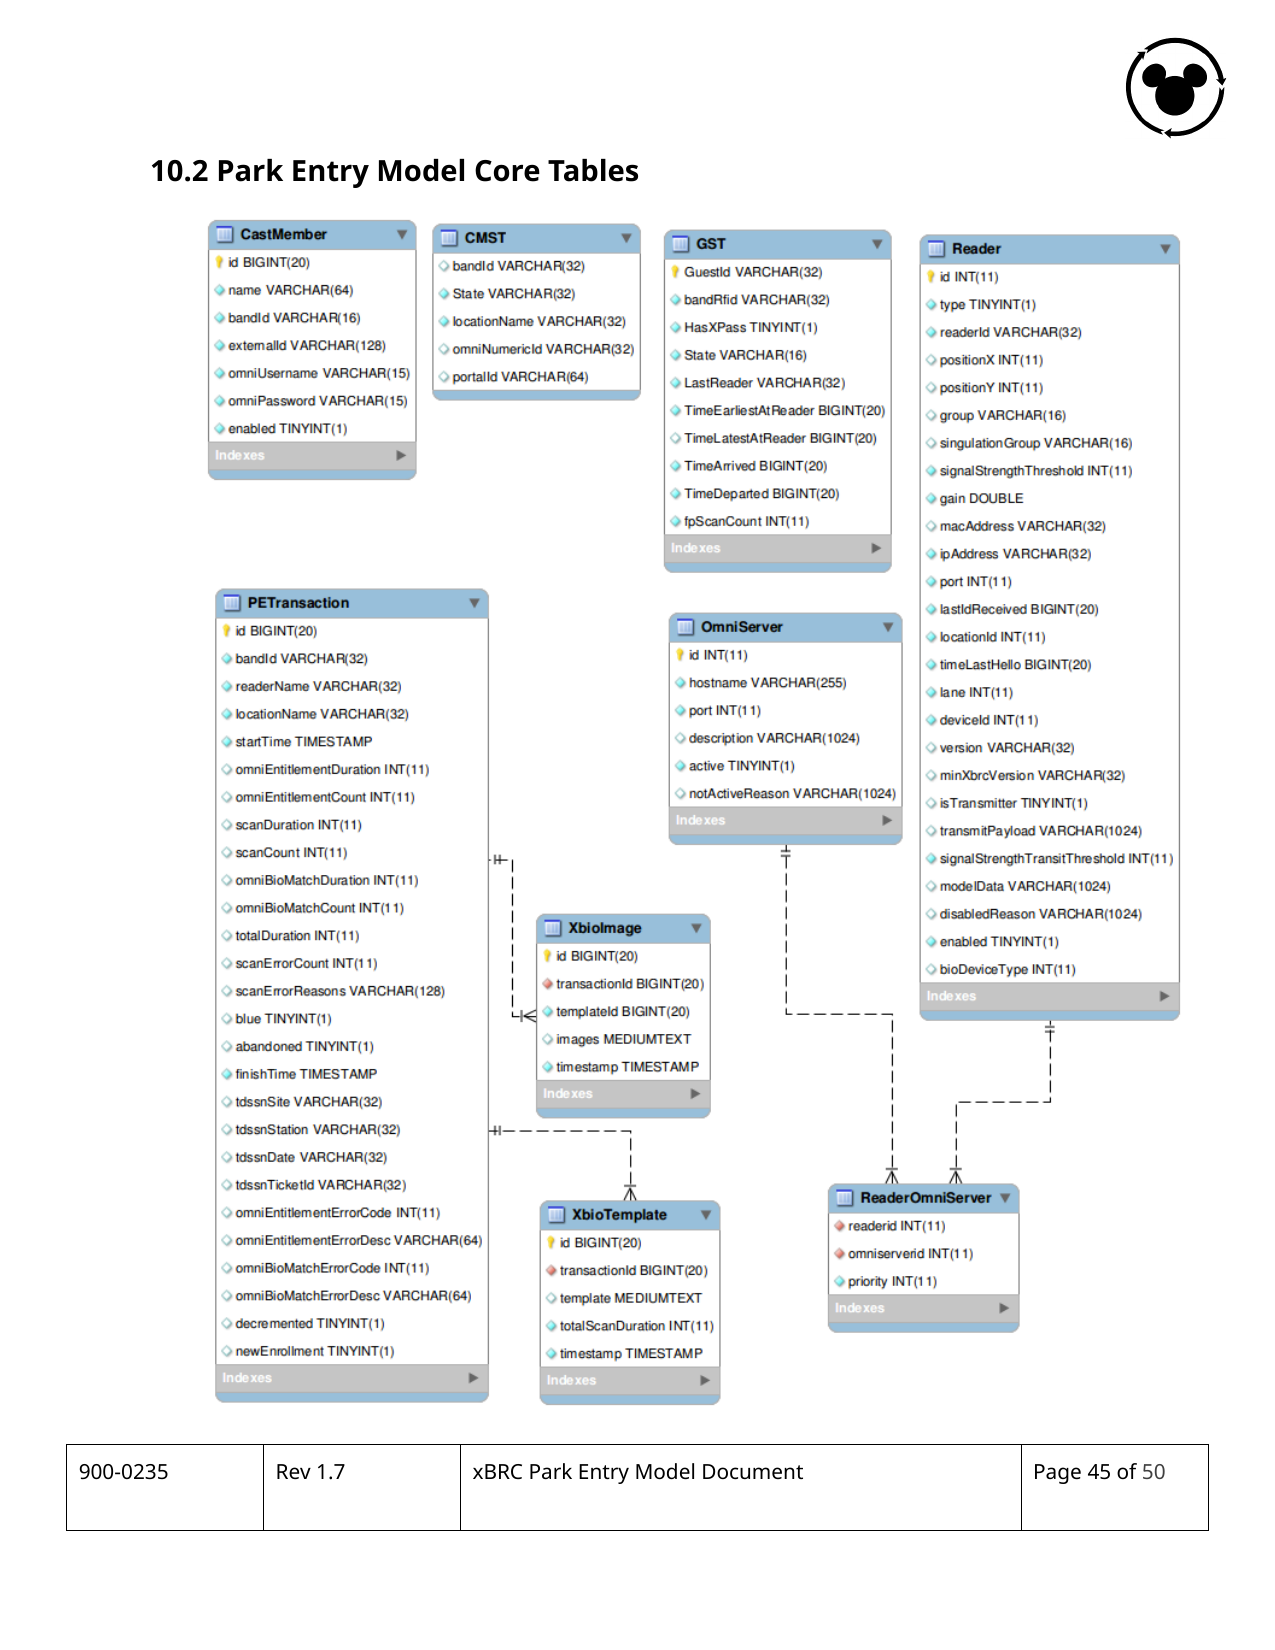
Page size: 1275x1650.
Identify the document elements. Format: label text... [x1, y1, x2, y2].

picture [196, 208, 1191, 1416]
subtitle Park Entry Model Core Tables [150, 150, 1125, 190]
picture [1125, 37, 1227, 139]
